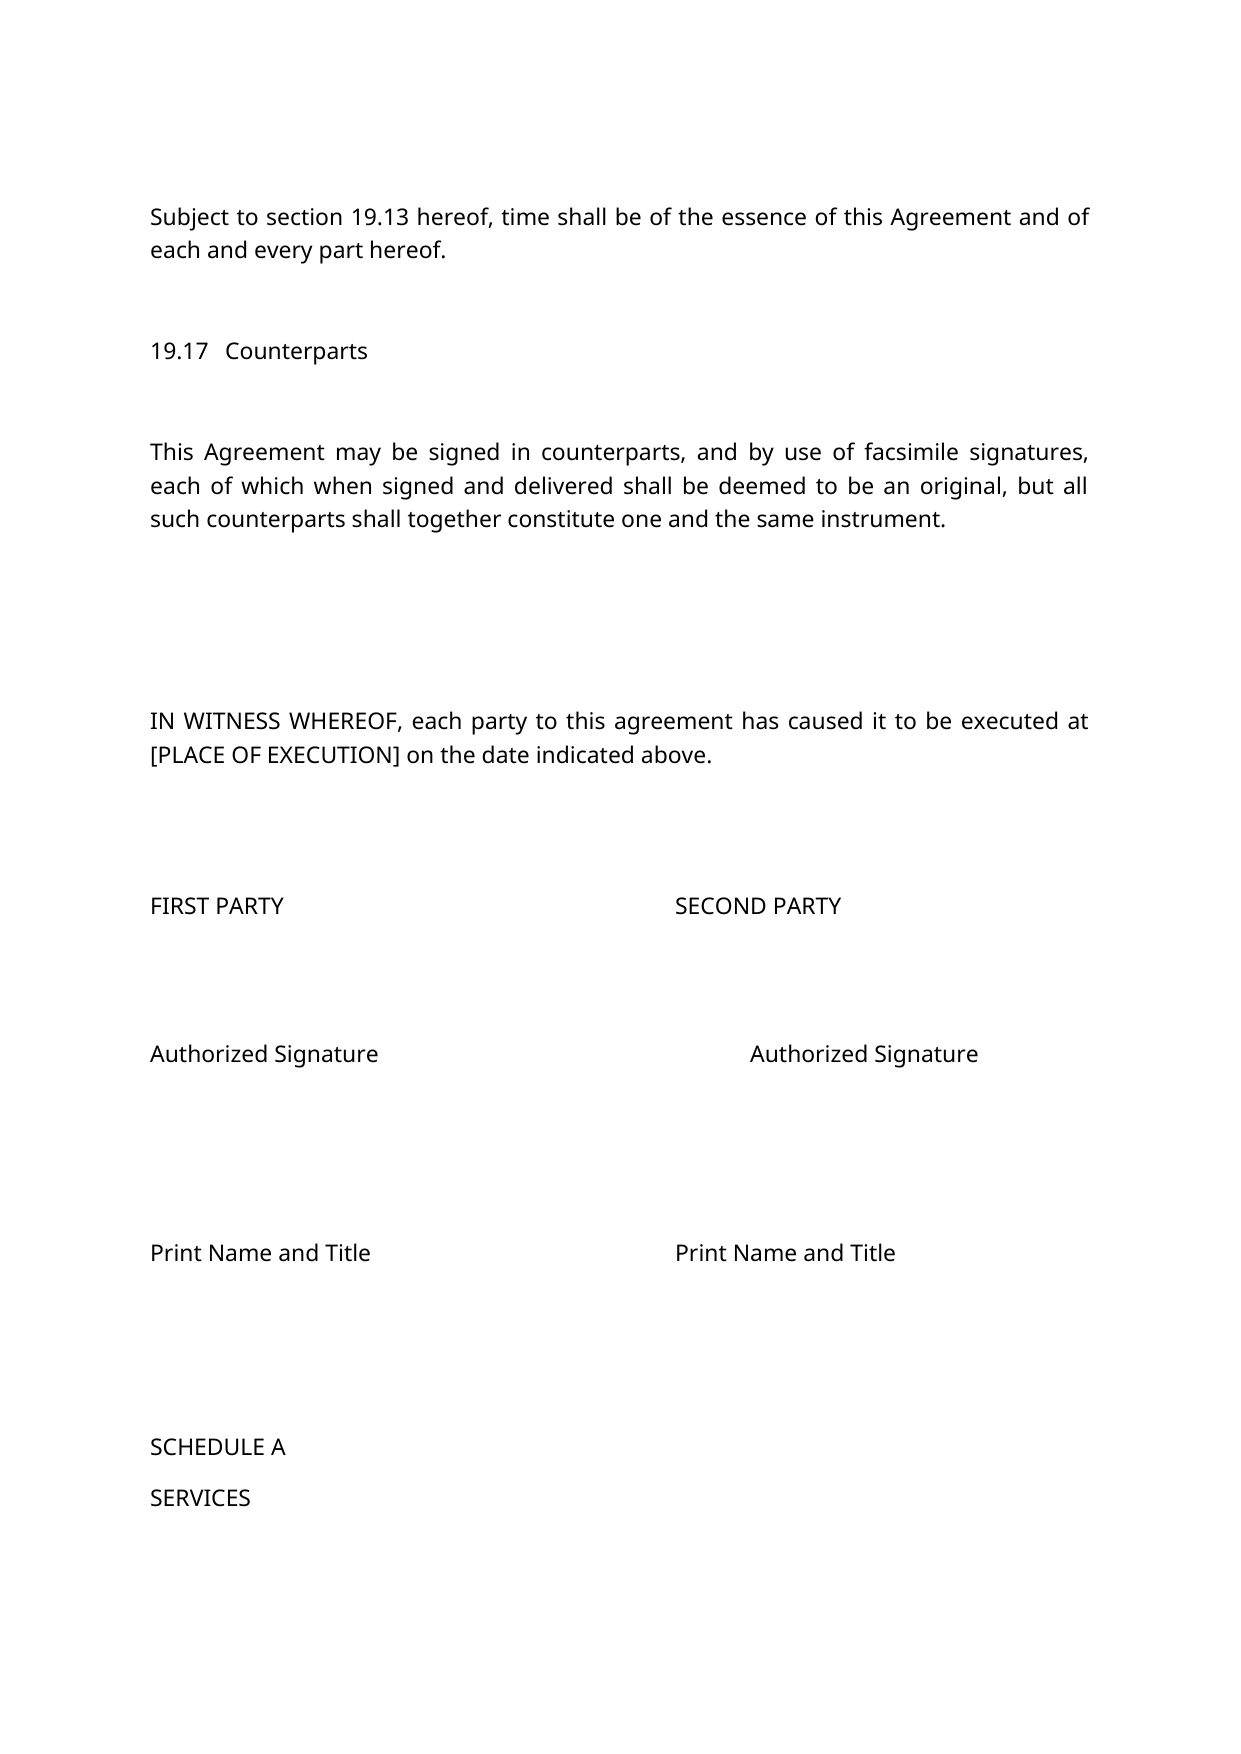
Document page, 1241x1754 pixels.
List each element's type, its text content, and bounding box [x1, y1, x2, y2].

text Subject to section 19.13 hereof, time shall be of the essence of this Agreement and of each and every part hereof. [150, 200, 1090, 265]
text Authorized Signature Authorized Signature [150, 1038, 1090, 1069]
text IN WITNESS WHEREOF, each party to this agreement has caused it to be executed at [PLACE OF EXECUTION] on the date indicated above. [150, 705, 1090, 770]
text SERVICES [150, 1481, 1090, 1513]
text 19.17 Counterparts [150, 335, 1090, 366]
text SCHEDULE A [150, 1431, 1090, 1462]
text This Agreement may be signed in counterparts, and by use of facsimile signatures, each of which when signed and delivered shall be deemed to be an original, but all such counterparts shall together constitute one and the same instrument. [150, 436, 1090, 534]
text FIRST PARTY SECOND PARTY [150, 890, 1090, 921]
text Print Name and Title Print Name and Title [150, 1236, 1090, 1268]
